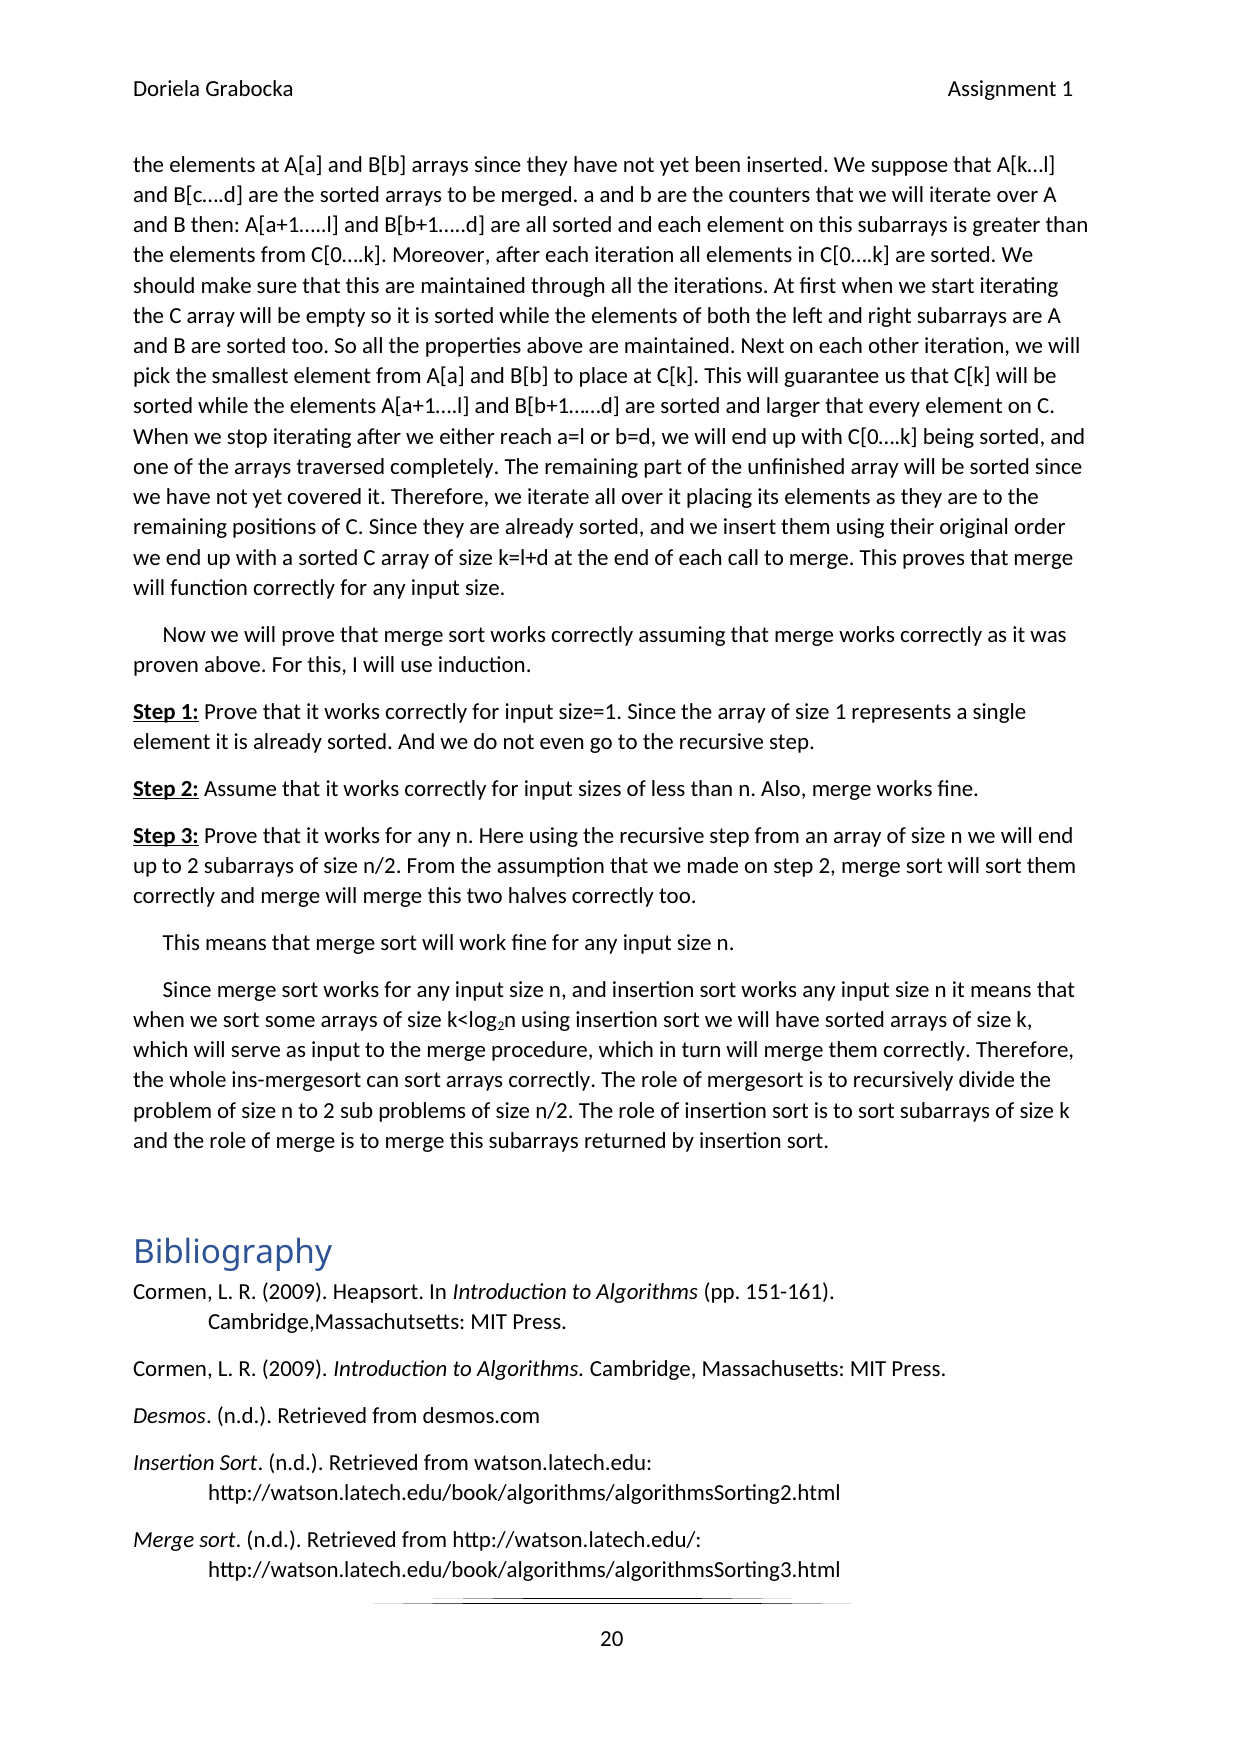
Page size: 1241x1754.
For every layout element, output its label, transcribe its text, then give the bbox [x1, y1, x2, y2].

text Step 3: Prove that it works for any n. Here using the recursive step from an array of size n we will end up to 2 subarrays of size n/2. From the assumption that we made on step 2, merge sort will sort them correctly and merge will merge this two halves correctly too. [133, 821, 1090, 909]
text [133, 150, 1090, 601]
text Step 2: Assume that it works correctly for input sizes of less than n. Also, merge works fine. [133, 774, 1090, 802]
text Now we will prove that merge sort works correctly assuming that merge works correctly as it was proven above. For this, I will use induction. [133, 620, 1090, 678]
text This means that merge sort will work fine for any input size n. [133, 928, 1090, 956]
text Since merge sort works for any input size n, and insertion sort works any input size n it means that when we sort some arrays of size k<log2n using insertion sort we will have sorted arrays of size k, which will serve as input to the merge procedure, which in turn will merge them correctly. Therefore, the whole ins-mergesort can sort arrays correctly. The role of mergesort is to recursively divide the problem of size n to 2 sub problems of size n/2. The role of insertion sort is to sort subarrays of size k and the role of merge is to merge this subarrays returned by insertion sort. [133, 975, 1090, 1154]
text Step 1: Prove that it works correctly for input size=1. Since the array of size 1 represents a single element it is already sorted. And we do not even go to the recursive step. [133, 697, 1090, 755]
